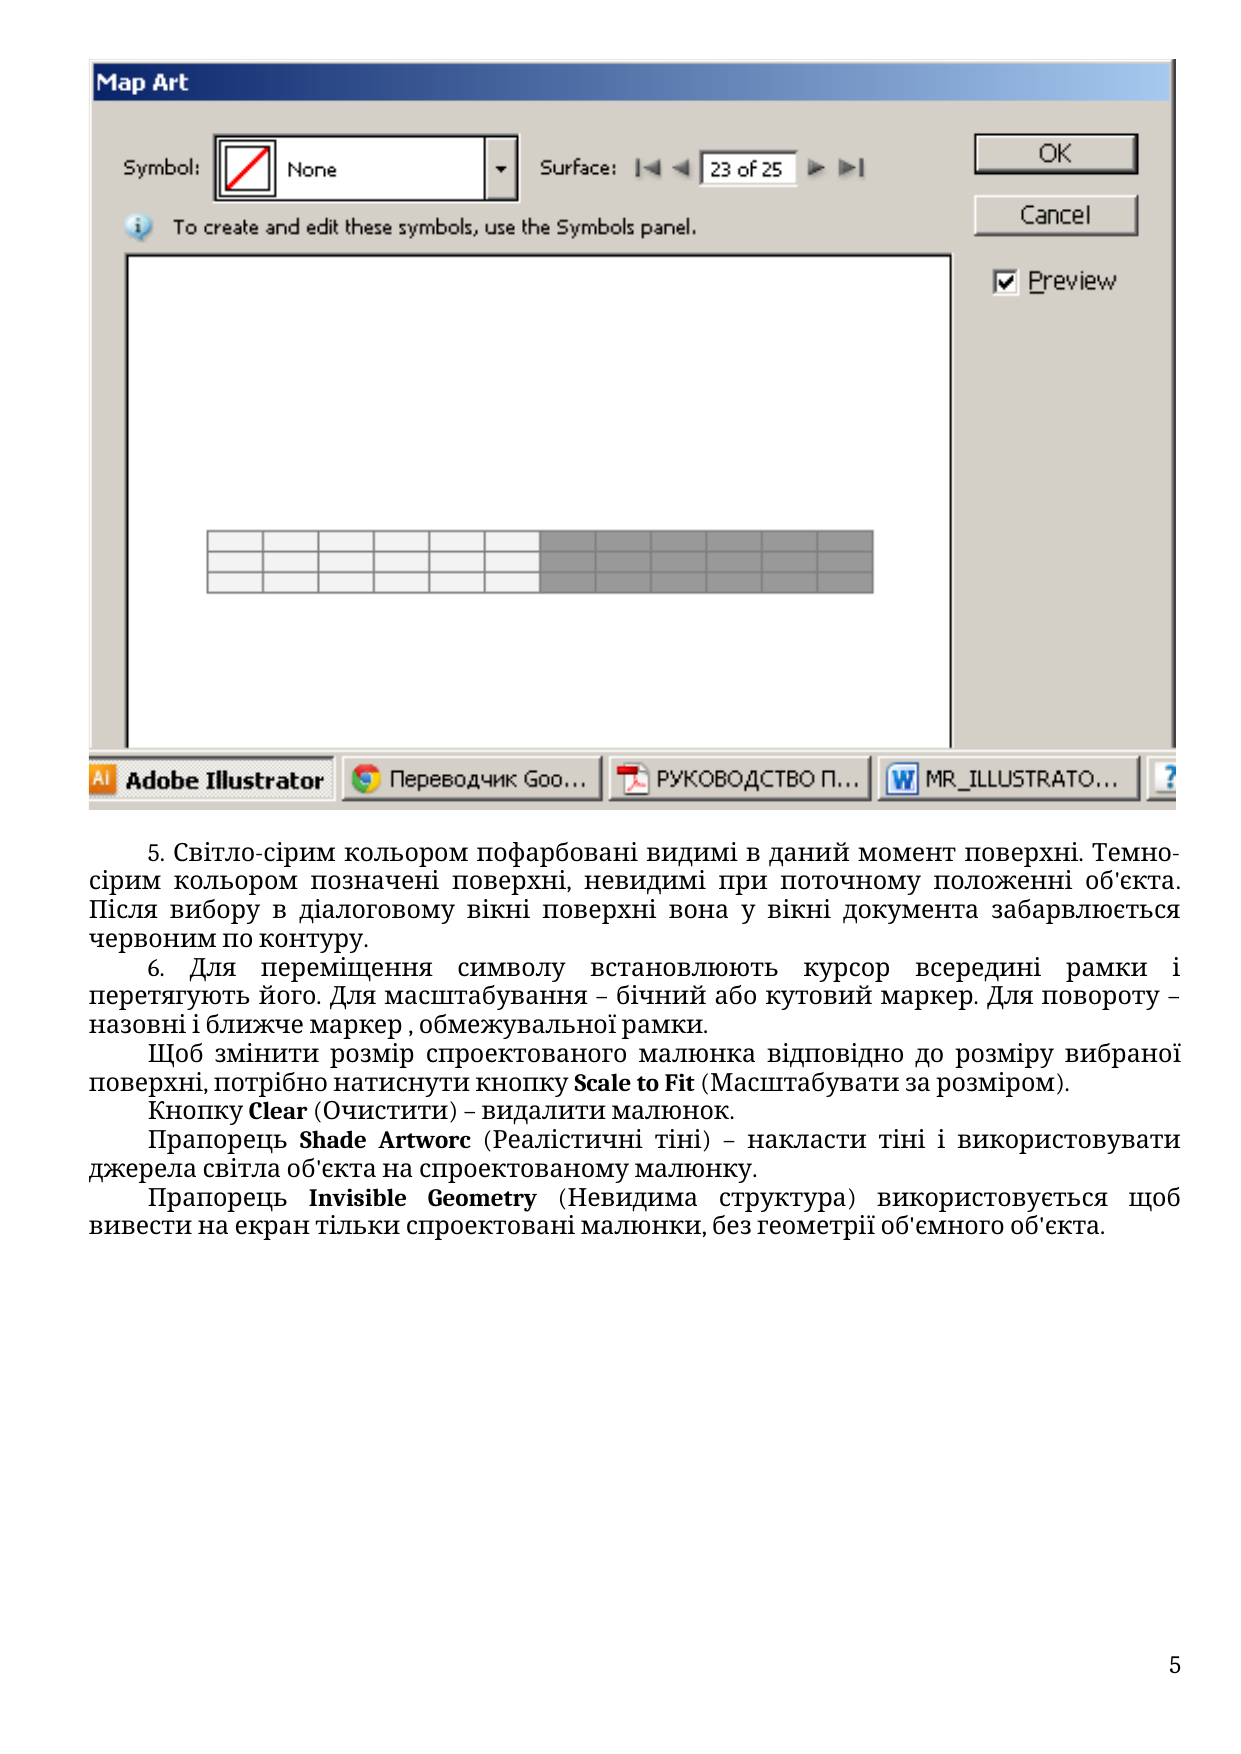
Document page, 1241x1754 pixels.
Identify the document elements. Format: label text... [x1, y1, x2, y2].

text Щоб змінити розмір спроектованого малюнка відповідно до розміру вибраної поверхні, потрібно натиснути кнопку Scale to Fit (Масштабувати за розміром). [89, 1040, 1181, 1097]
picture [88, 59, 1176, 810]
text 5. Світло-сірим кольором пофарбовані видимі в даний момент поверхні. Темно-сірим кольором позначені поверхні, невидимі при поточному положенні об'єкта. Після вибору в діалоговому вікні поверхні вона у вікні документа забарвлюється червоним по контуру. [89, 838, 1181, 953]
text 6. Для переміщення символу встановлюють курсор всередині рамки і перетягують його. Для масштабування – бічний або кутовий маркер. Для повороту – назовні і ближче маркер , обмежувальної рамки. [89, 953, 1181, 1040]
text Прапорець Invisible Geometry (Невидима структура) використовується щоб вивести на екран тільки спроектовані малюнки, без геометрії об'ємного об'єкта. [89, 1183, 1181, 1241]
text Прапорець Shade Artworc (Реалістичні тіні) – накласти тіні і використовувати джерела світла об'єкта на спроектованому малюнку. [89, 1126, 1181, 1183]
text Кнопку Clear (Очистити) – видалити малюнок. [89, 1097, 1181, 1126]
